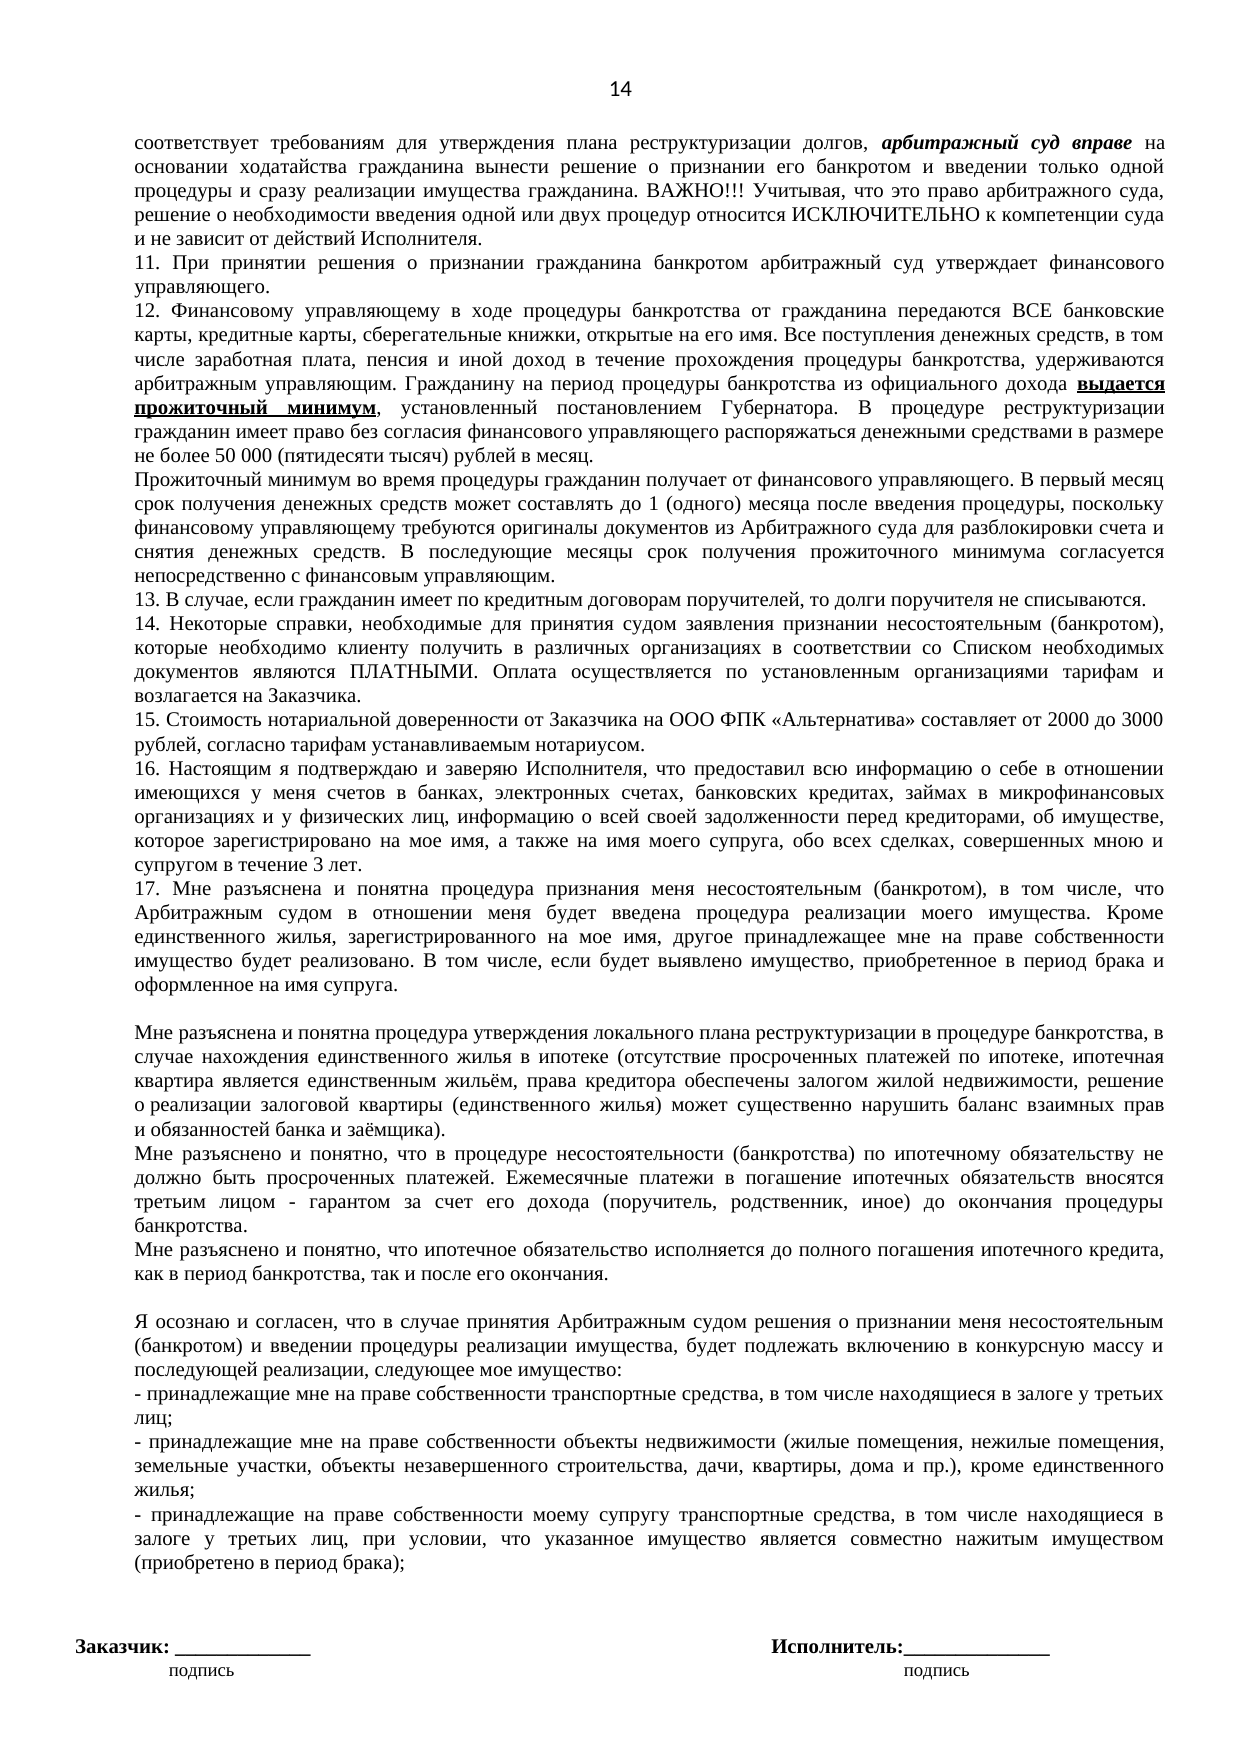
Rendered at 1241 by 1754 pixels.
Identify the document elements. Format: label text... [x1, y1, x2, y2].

text - принадлежащие на праве собственности моему супругу транспортные средства, в том числе находящиеся в залоге у третьих лиц, при условии, что указанное имущество является совместно нажитым имуществом (приобретено в период брака); [134, 1501, 1165, 1574]
text Прожиточный минимум во время процедуры гражданин получает от финансового управляющего. В первый месяц срок получения денежных средств может составлять до 1 (одного) месяца после введения процедуры, поскольку финансовому управляющему требуются оригиналы документов из Арбитражного суда для разблокировки счета и снятия денежных средств. В последующие месяцы срок получения прожиточного минимума согласуется непосредственно с финансовым управляющим. [134, 467, 1165, 587]
text 13. В случае, если гражданин имеет по кредитным договорам поручителей, то долги поручителя не списываются. [134, 587, 1165, 611]
text - принадлежащие мне на праве собственности транспортные средства, в том числе находящиеся в залоге у третьих лиц; [134, 1381, 1165, 1429]
text Мне разъяснено и понятно, что ипотечное обязательство исполняется до полного погашения ипотечного кредита, как в период банкротства, так и после его окончания. [134, 1237, 1165, 1285]
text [134, 130, 1165, 250]
text - принадлежащие мне на праве собственности объекты недвижимости (жилые помещения, нежилые помещения, земельные участки, объекты незавершенного строительства, дачи, квартиры, дома и пр.), кроме единственного жилья; [134, 1429, 1165, 1501]
text 15. Стоимость нотариальной доверенности от Заказчика на ООО ФПК «Альтернатива» составляет от 2000 до 3000 рублей, согласно тарифам устанавливаемым нотариусом. [134, 707, 1165, 756]
text 16. Настоящим я подтверждаю и заверяю Исполнителя, что предоставил всю информацию о себе в отношении имеющихся у меня счетов в банках, электронных счетах, банковских кредитах, займах в микрофинансовых организациях и у физических лиц, информацию о всей своей задолженности перед кредиторами, об имуществе, которое зарегистрировано на мое имя, а также на имя моего супруга, обо всех сделках, совершенных мною и супругом в течение 3 лет. [134, 756, 1165, 876]
text 14. Некоторые справки, необходимые для принятия судом заявления признании несостоятельным (банкротом), которые необходимо клиенту получить в различных организациях в соответствии со Списком необходимых документов являются ПЛАТНЫМИ. Оплата осуществляется по установленным организациями тарифам и возлагается на Заказчика. [134, 611, 1165, 707]
text Мне разъяснено и понятно, что в процедуре несостоятельности (банкротства) по ипотечному обязательству не должно быть просроченных платежей. Ежемесячные платежи в погашение ипотечных обязательств вносятся третьим лицом - гарантом за счет его дохода (поручитель, родственник, иное) до окончания процедуры банкротства. [134, 1141, 1165, 1237]
text Мне разъяснена и понятна процедура утверждения локального плана реструктуризации в процедуре банкротства, в случае нахождения единственного жилья в ипотеке (отсутствие просроченных платежей по ипотеке, ипотечная квартира является единственным жильём, права кредитора обеспечены залогом жилой недвижимости, решение о реализации залоговой квартиры (единственного жилья) может существенно нарушить баланс взаимных прав и обязанностей банка и заёмщика). [134, 1020, 1165, 1141]
text 12. Финансовому управляющему в ходе процедуры банкротства от гражданина передаются ВСЕ банковские карты, кредитные карты, сберегательные книжки, открытые на его имя. Все поступления денежных средств, в том числе заработная плата, пенсия и иной доход в течение прохождения процедуры банкротства, удерживаются арбитражным управляющим. Гражданину на период процедуры банкротства из официального дохода выдается прожиточный минимум, установленный постановлением Губернатора. В процедуре реструктуризации гражданин имеет право без согласия финансового управляющего распоряжаться денежными средствами в размере не более 50 000 (пятидесяти тысяч) рублей в месяц. [134, 298, 1165, 467]
text 11. При принятии решения о признании гражданина банкротом арбитражный суд утверждает финансового управляющего. [134, 250, 1165, 298]
text 17. Мне разъяснена и понятна процедура признания меня несостоятельным (банкротом), в том числе, что Арбитражным судом в отношении меня будет введена процедура реализации моего имущества. Кроме единственного жилья, зарегистрированного на мое имя, другое принадлежащее мне на праве собственности имущество будет реализовано. В том числе, если будет выявлено имущество, приобретенное в период брака и оформленное на имя супруга. [134, 876, 1165, 996]
text Я осознаю и согласен, что в случае принятия Арбитражным судом решения о признании меня несостоятельным (банкротом) и введении процедуры реализации имущества, будет подлежать включению в конкурсную массу и последующей реализации, следующее мое имущество: [134, 1309, 1165, 1381]
